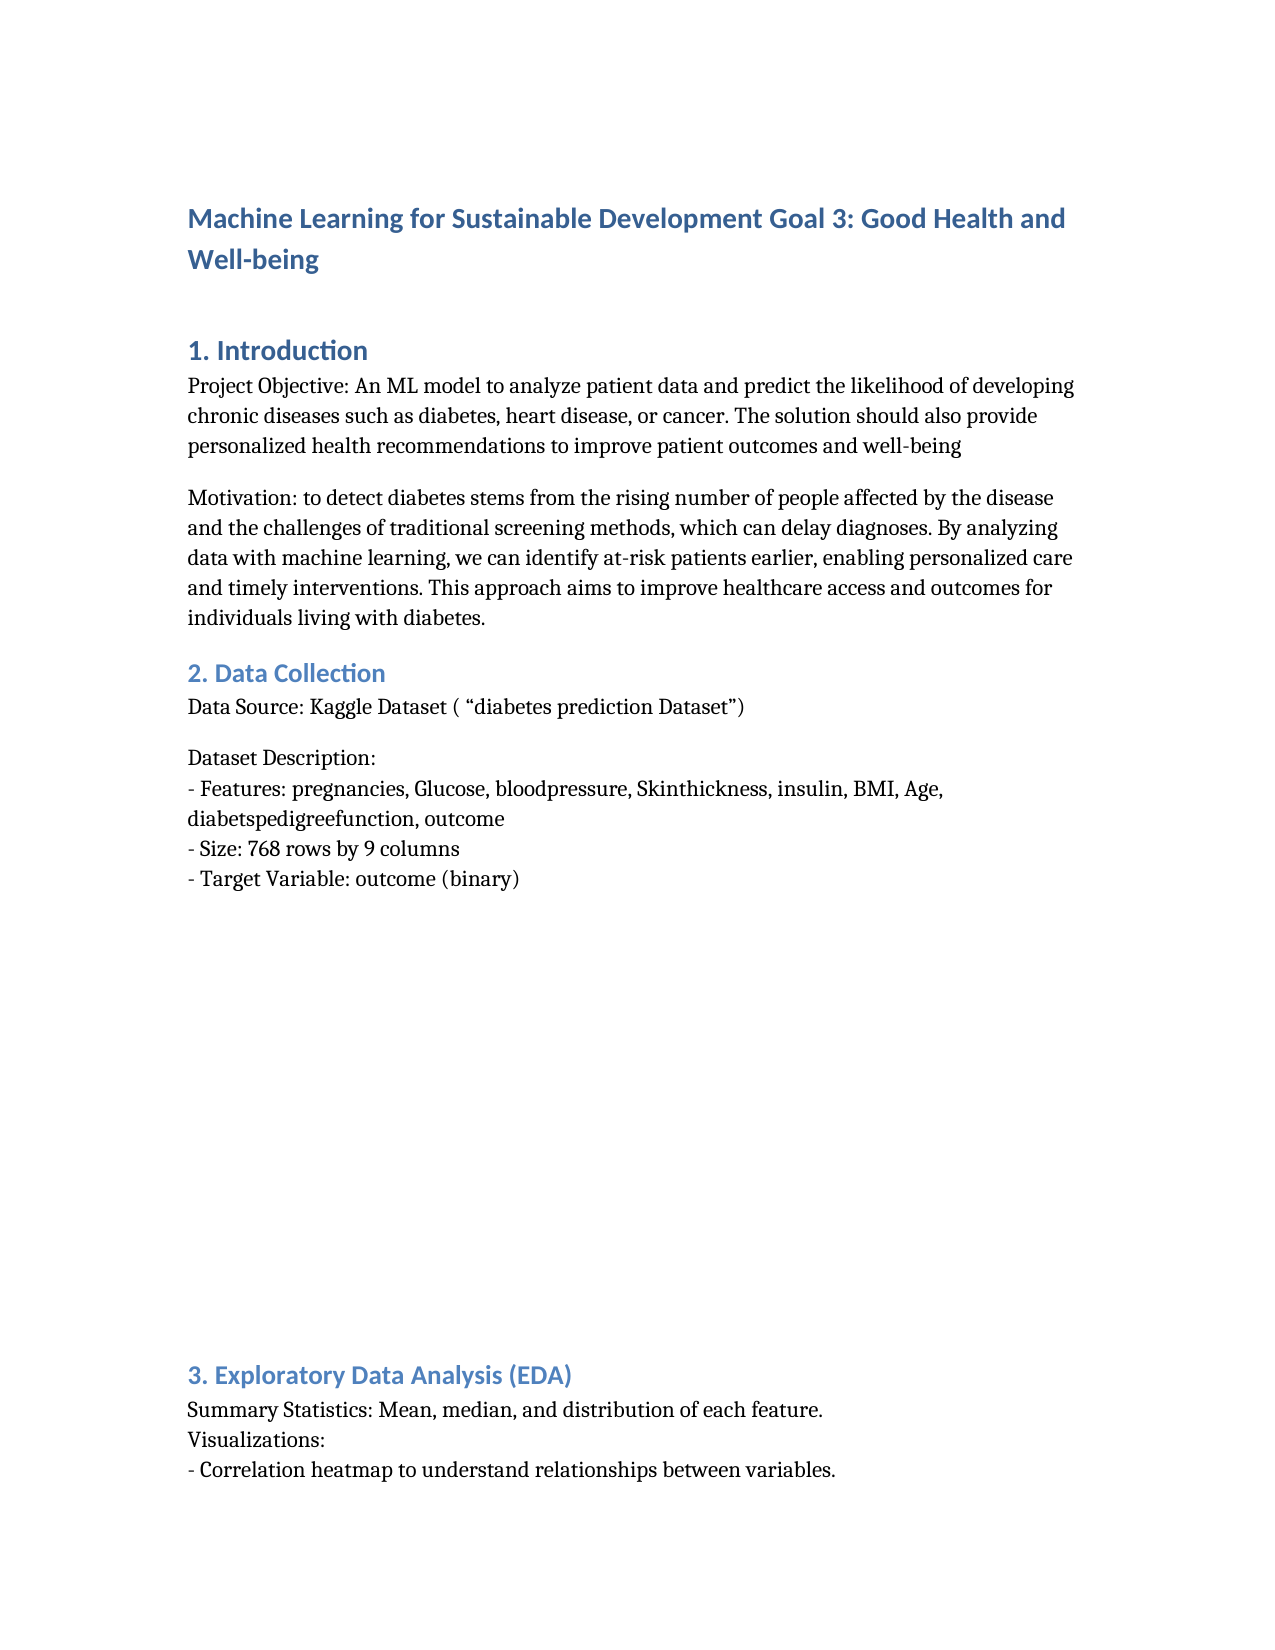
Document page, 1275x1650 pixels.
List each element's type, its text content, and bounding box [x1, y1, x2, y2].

text Data Source: Kaggle Dataset ( “diabetes prediction Dataset”) [187, 694, 1087, 720]
subtitle 2. Data Collection [187, 656, 1087, 689]
text Dataset Description: - Features: pregnancies, Glucose, bloodpressure, Skinthickness, insulin, BMI, Age, diabetspedigreefunction, outcome - Size: 768 rows by 9 columns - Target Variable: outcome (binary) [187, 745, 1087, 892]
subtitle 3. Exploratory Data Analysis (EDA) [187, 1358, 1087, 1391]
text Project Objective: An ML model to analyze patient data and predict the likelihood of developing chronic diseases such as diabetes, heart disease, or cancer. The solution should also provide personalized health recommendations to improve patient outcomes and well-being [187, 373, 1087, 459]
text Summary Statistics: Mean, median, and distribution of each feature. Visualizations: - Correlation heatmap to understand relationships between variables. [187, 1396, 1087, 1483]
subtitle 1. Introduction [187, 332, 1087, 367]
subtitle Machine Learning for Sustainable Development Goal 3: Good Health and Well-being [187, 200, 1087, 277]
text Motivation: to detect diabetes stems from the rising number of people affected by the disease and the challenges of traditional screening methods, which can delay diagnoses. By analyzing data with machine learning, we can identify at-risk patients earlier, enabling personalized care and timely interventions. This approach aims to improve healthcare access and outcomes for individuals living with diabetes. [187, 484, 1087, 631]
